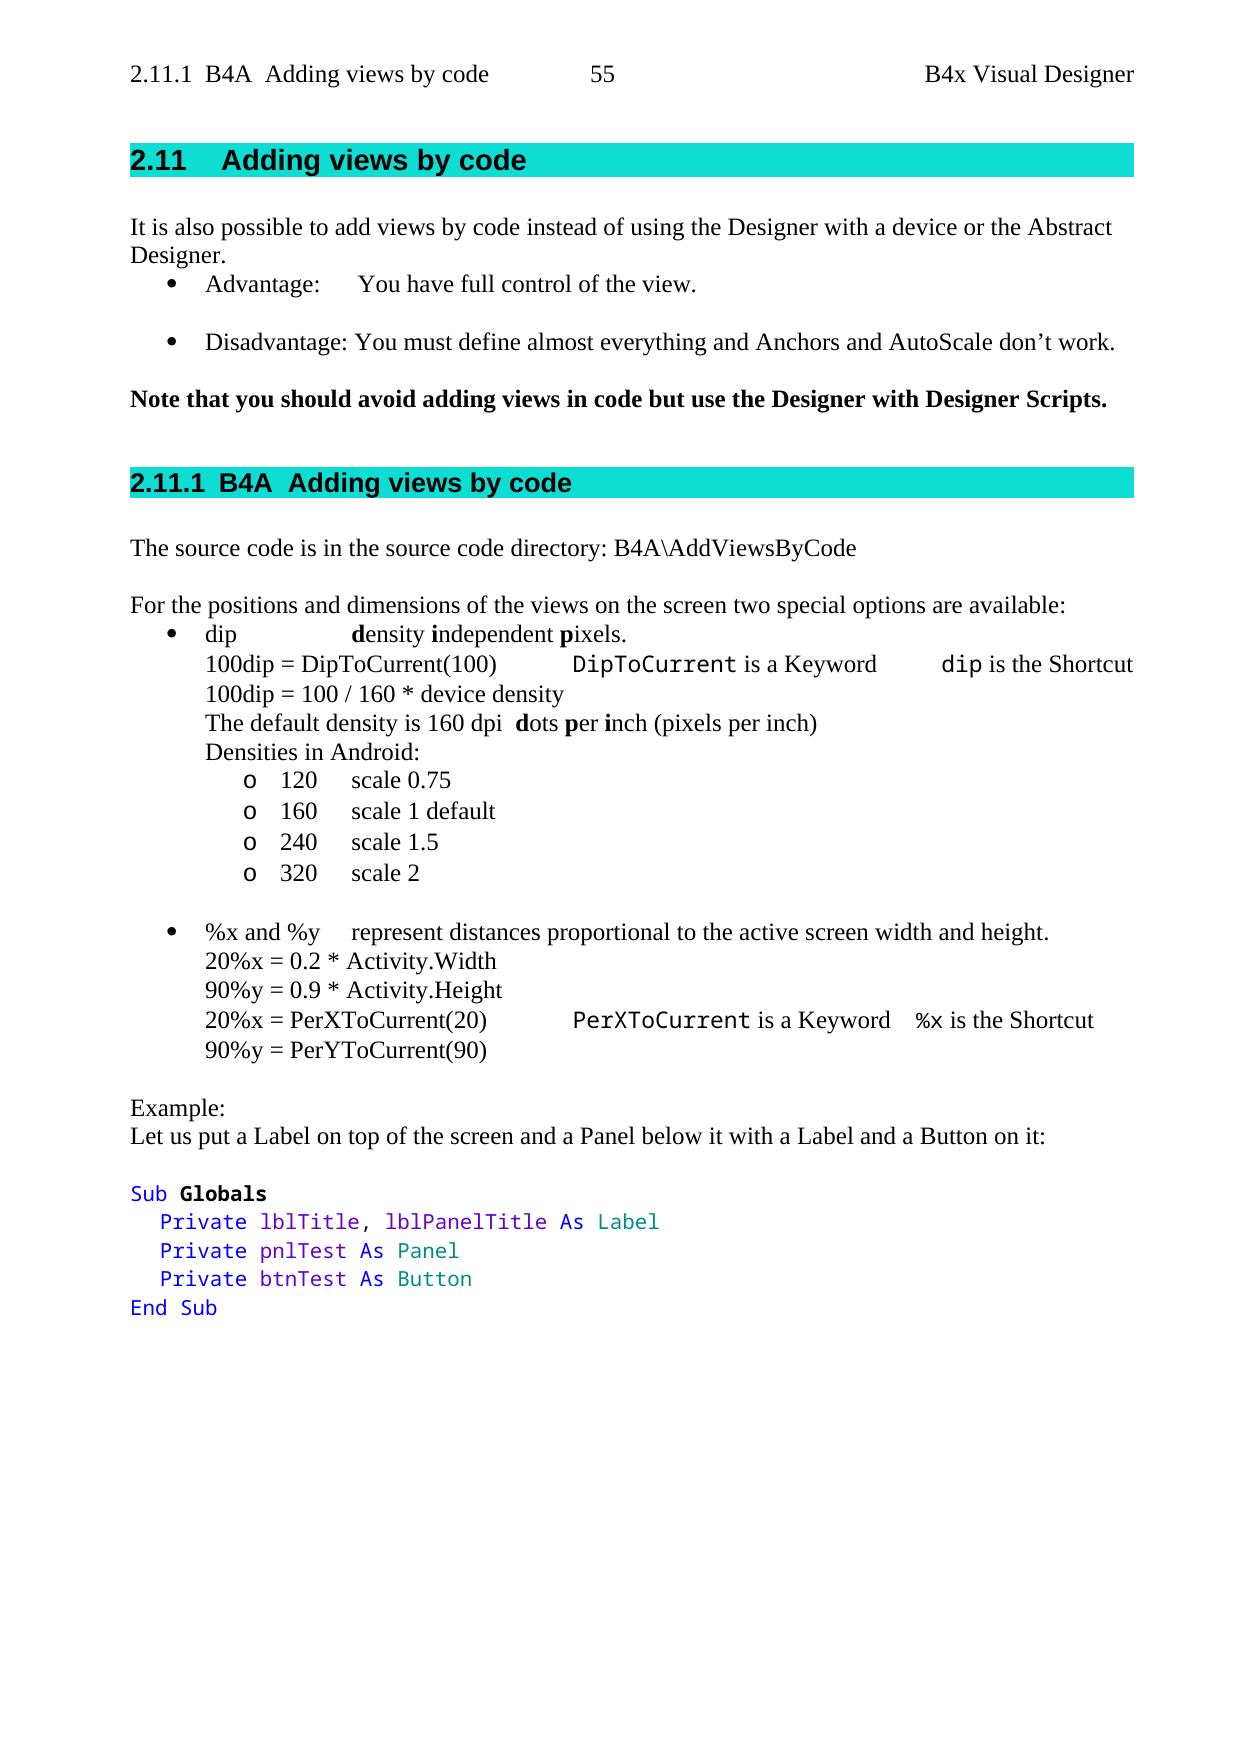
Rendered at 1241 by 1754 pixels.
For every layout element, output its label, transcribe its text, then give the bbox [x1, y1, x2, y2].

list dip density independent pixels. 100dip = DipToCurrent(100) DipToCurrent is a Keyword dip is the Shortcut 100dip = 100 / 160 * device density The default density is 160 dpi dots per inch (pixels per inch) Densities in Android: [167, 619, 1134, 765]
subtitle Adding views by code [130, 143, 1134, 177]
list Disadvantage: You must define almost everything and Anchors and AutoScale don’t work. [167, 327, 1134, 355]
text Private pnlTest As Panel [130, 1236, 1134, 1264]
list 160 scale 1 default [242, 796, 1134, 827]
text Private btnTest As Button [130, 1264, 1134, 1293]
subtitle B4A Adding views by code [130, 467, 1134, 498]
text For the positions and dimensions of the views on the screen two special options are available: [130, 590, 1134, 619]
text End Sub [130, 1293, 1134, 1321]
text Private lblTitle, lblPanelTitle As Label [130, 1207, 1134, 1236]
text The source code is in the source code directory: B4A\AddViewsByCode [130, 533, 1134, 562]
list %x and %y represent distances proportional to the active screen width and height. 20%x = 0.2 * Activity.Width 90%y = 0.9 * Activity.Height 20%x = PerXToCurrent(20) PerXToCurrent is a Keyword %x is the Shortcut 90%y = PerYToCurrent(90) [167, 917, 1134, 1064]
list 240 scale 1.5 [242, 827, 1134, 858]
list Advantage: You have full control of the view. [167, 269, 1134, 327]
text Note that you should avoid adding views in code but use the Designer with Designer Scripts. [130, 384, 1134, 413]
list 320 scale 2 [242, 858, 1134, 917]
text Let us put a Label on top of the screen and a Panel below it with a Label and a Button on it: [130, 1121, 1134, 1150]
text It is also possible to add views by code instead of using the Designer with a device or the Abstract Designer. [130, 212, 1134, 269]
list 120 scale 0.75 [242, 765, 1134, 796]
text Example: [130, 1093, 1134, 1121]
text Sub Globals [130, 1179, 1134, 1207]
